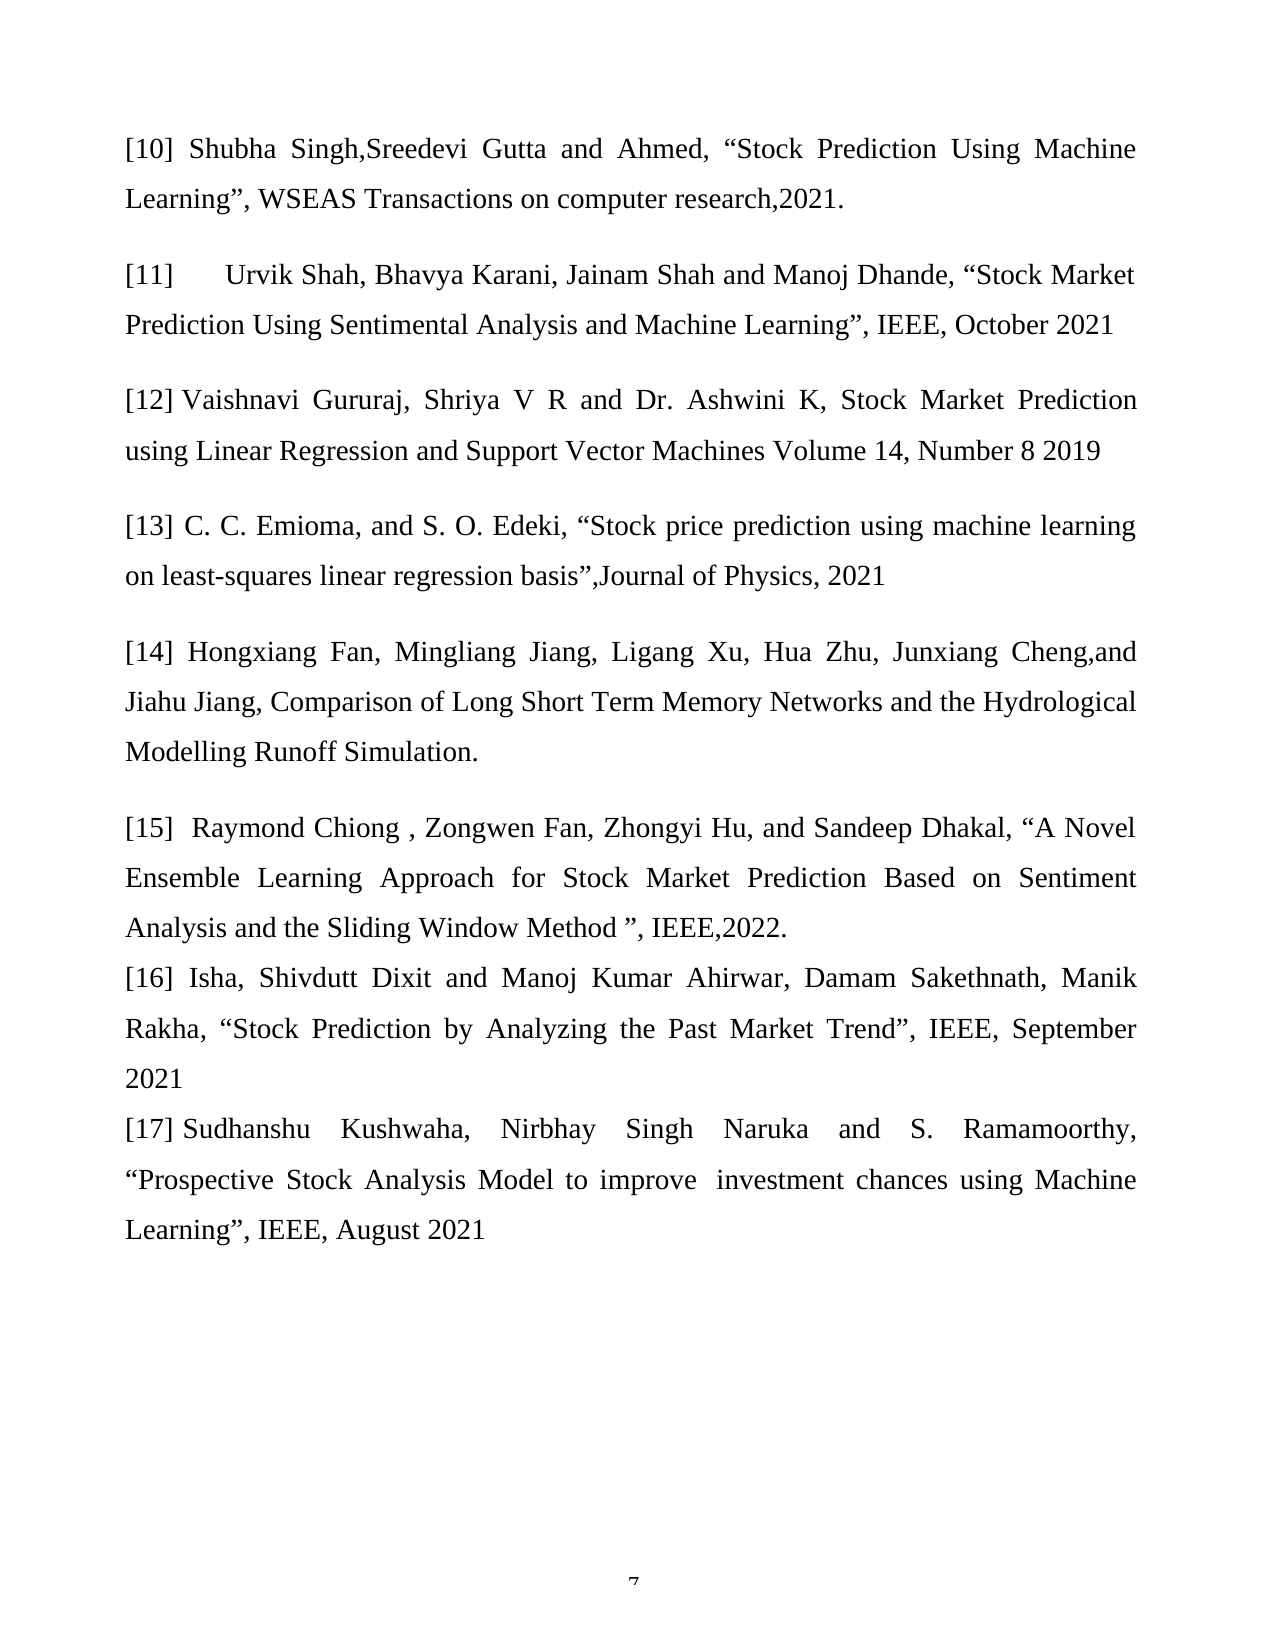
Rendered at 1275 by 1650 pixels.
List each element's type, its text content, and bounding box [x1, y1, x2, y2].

list Urvik Shah, Bhavya Karani, Jainam Shah and Manoj Dhande, “Stock Market Prediction Using Sentimental Analysis and Machine Learning”, IEEE, October 2021 [125, 257, 1136, 341]
list Sudhanshu Kushwaha, Nirbhay Singh Naruka and S. Ramamoorthy, “Prospective Stock Analysis Model to improve investment chances using Machine Learning”, IEEE, August 2021 [125, 1112, 1137, 1246]
list C. C. Emioma, and S. O. Edeki, “Stock price prediction using machine learning on least-squares linear regression basis”,Journal of Physics, 2021 [125, 508, 1137, 592]
list Shubha Singh,Sreedevi Gutta and Ahmed, “Stock Prediction Using Machine Learning”, WSEAS Transactions on computer research,2021. [125, 131, 1137, 215]
list Hongxiang Fan, Mingliang Jiang, Ligang Xu, Hua Zhu, Junxiang Cheng,and Jiahu Jiang, Comparison of Long Short Term Memory Networks and the Hydrological Modelling Runoff Simulation. [125, 634, 1137, 768]
list Isha, Shivdutt Dixit and Manoj Kumar Ahirwar, Damam Sakethnath, Manik Rakha, “Stock Prediction by Analyzing the Past Market Trend”, IEEE, September 2021 [125, 961, 1138, 1095]
list Raymond Chiong , Zongwen Fan, Zhongyi Hu, and Sandeep Dhakal, “A Novel Ensemble Learning Approach for Stock Market Prediction Based on Sentiment Analysis and the Sliding Window Method ”, IEEE,2022. [125, 810, 1136, 944]
list Vaishnavi Gururaj, Shriya V R and Dr. Ashwini K, Stock Market Prediction using Linear Regression and Support Vector Machines Volume 14, Number 8 2019 [125, 382, 1137, 466]
